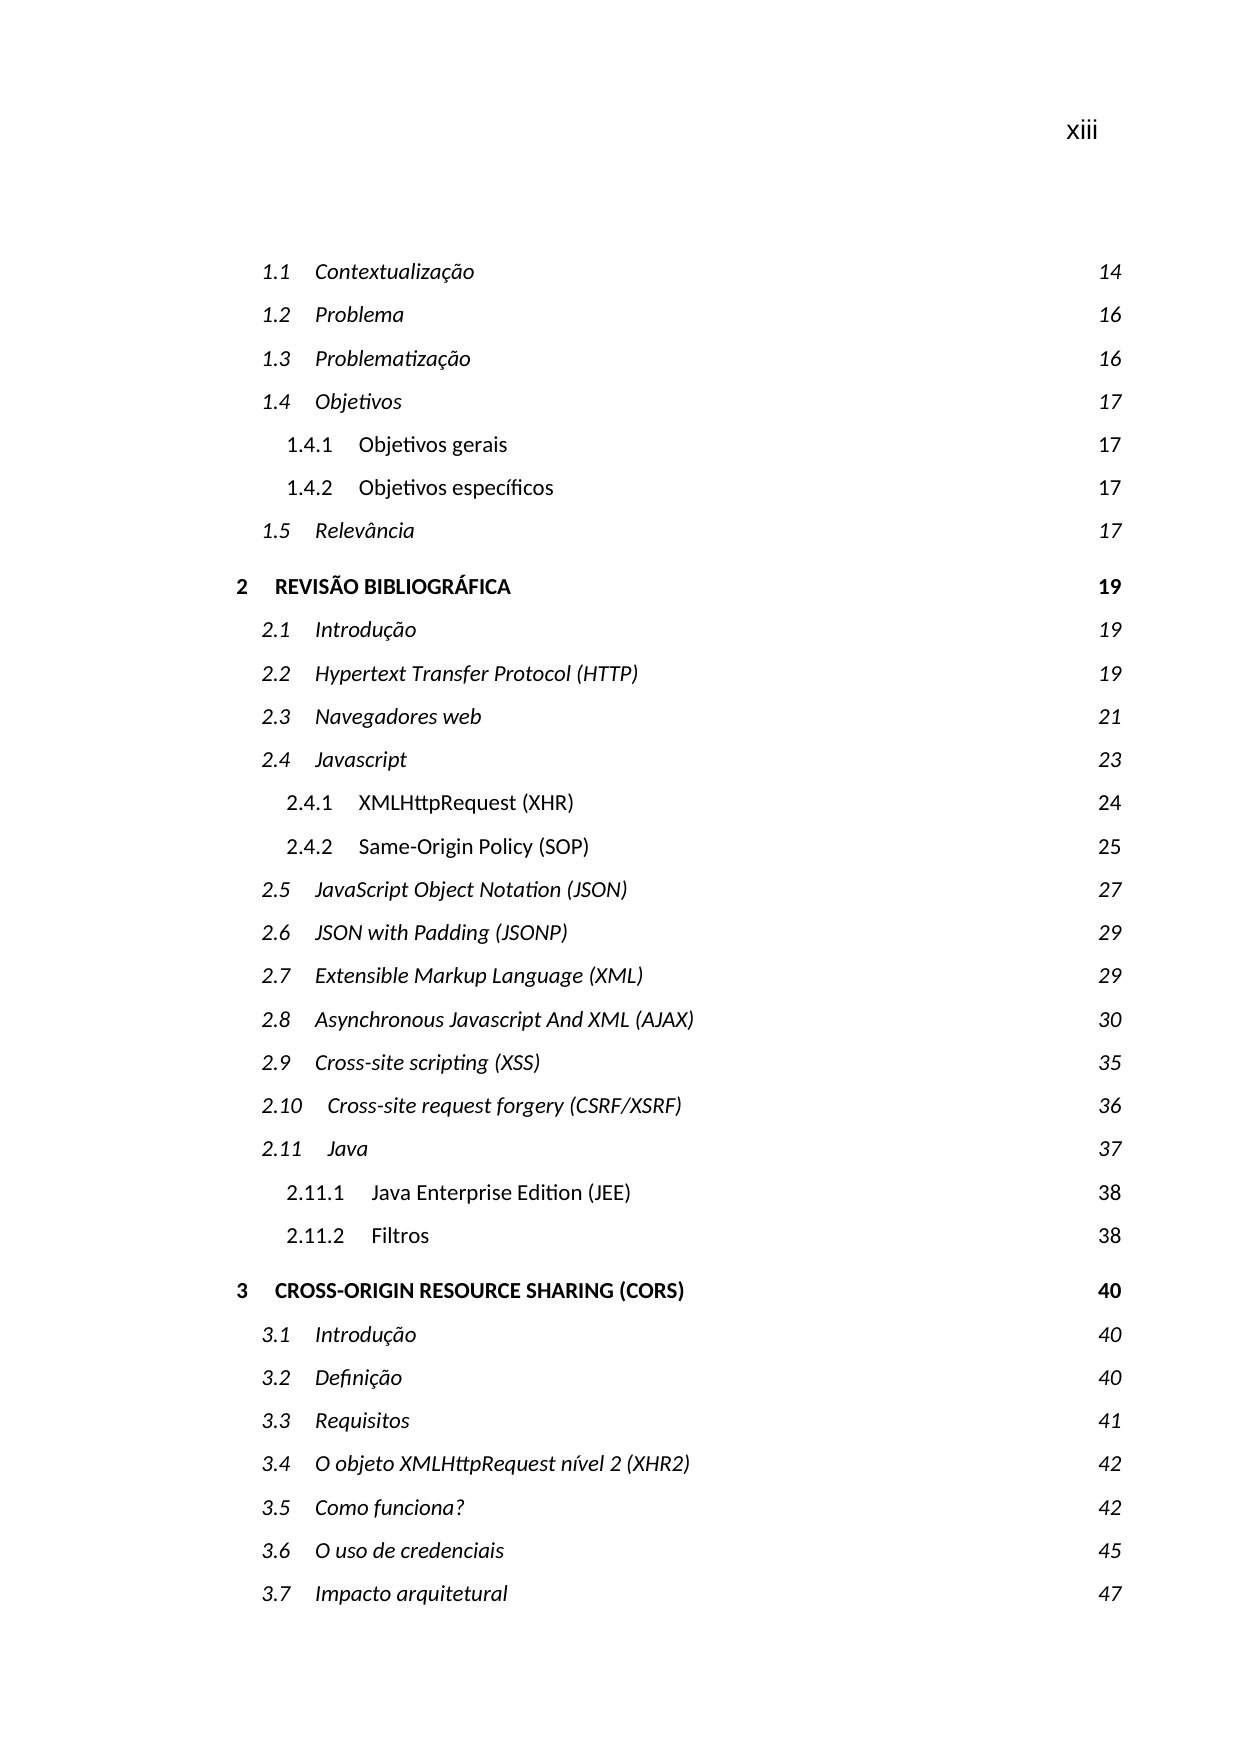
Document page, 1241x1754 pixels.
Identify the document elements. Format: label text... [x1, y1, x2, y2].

text 3 CROSS-ORIGIN RESOURCE SHARING (CORS) 40 [177, 1277, 1122, 1304]
text 3.5 Como funciona? 42 [202, 1493, 1122, 1521]
text 2.2 Hypertext Transfer Protocol (HTTP) 19 [202, 659, 1122, 687]
text 2.11 Java 37 [202, 1134, 1122, 1162]
text 1.4.1 Objetivos gerais 17 [227, 430, 1122, 458]
text 2.6 JSON with Padding (JSONP) 29 [202, 918, 1122, 946]
text 3.4 O objeto XMLHttpRequest nível 2 (XHR2) 42 [202, 1449, 1122, 1477]
text 2.7 Extensible Markup Language (XML) 29 [202, 961, 1122, 989]
text 2.9 Cross-site scripting (XSS) 35 [202, 1048, 1122, 1076]
text 2.5 JavaScript Object Notation (JSON) 27 [202, 875, 1122, 903]
text 2.11.1 Java Enterprise Edition (JEE) 38 [227, 1178, 1122, 1206]
text 2.4.2 Same-Origin Policy (SOP) 25 [227, 832, 1122, 860]
text 2.10 Cross-site request forgery (CSRF/XSRF) 36 [202, 1091, 1122, 1119]
text 1.5 Relevância 17 [202, 517, 1122, 545]
text 2.4 Javascript 23 [202, 745, 1122, 773]
text 2.11.2 Filtros 38 [227, 1221, 1122, 1249]
text 1.3 Problematização 16 [202, 344, 1122, 372]
text 3.6 O uso de credenciais 45 [202, 1536, 1122, 1564]
text 2.1 Introdução 19 [202, 616, 1122, 644]
text 1.4.2 Objetivos específicos 17 [227, 473, 1122, 501]
text 2 REVISÃO BIBLIOGRÁFICA 19 [177, 572, 1122, 600]
text 3.1 Introdução 40 [202, 1320, 1122, 1348]
text 2.4.1 XMLHttpRequest (XHR) 24 [227, 788, 1122, 817]
text 2.8 Asynchronous Javascript And XML (AJAX) 30 [202, 1005, 1122, 1033]
text 1.4 Objetivos 17 [202, 387, 1122, 415]
text 3.7 Impacto arquitetural 47 [202, 1579, 1122, 1607]
text 1.2 Problema 16 [202, 301, 1122, 328]
text 2.3 Navegadores web 21 [202, 702, 1122, 730]
text 3.3 Requisitos 41 [202, 1406, 1122, 1434]
text 3.2 Definição 40 [202, 1363, 1122, 1391]
text 1.1 Contextualização 14 [202, 257, 1122, 285]
